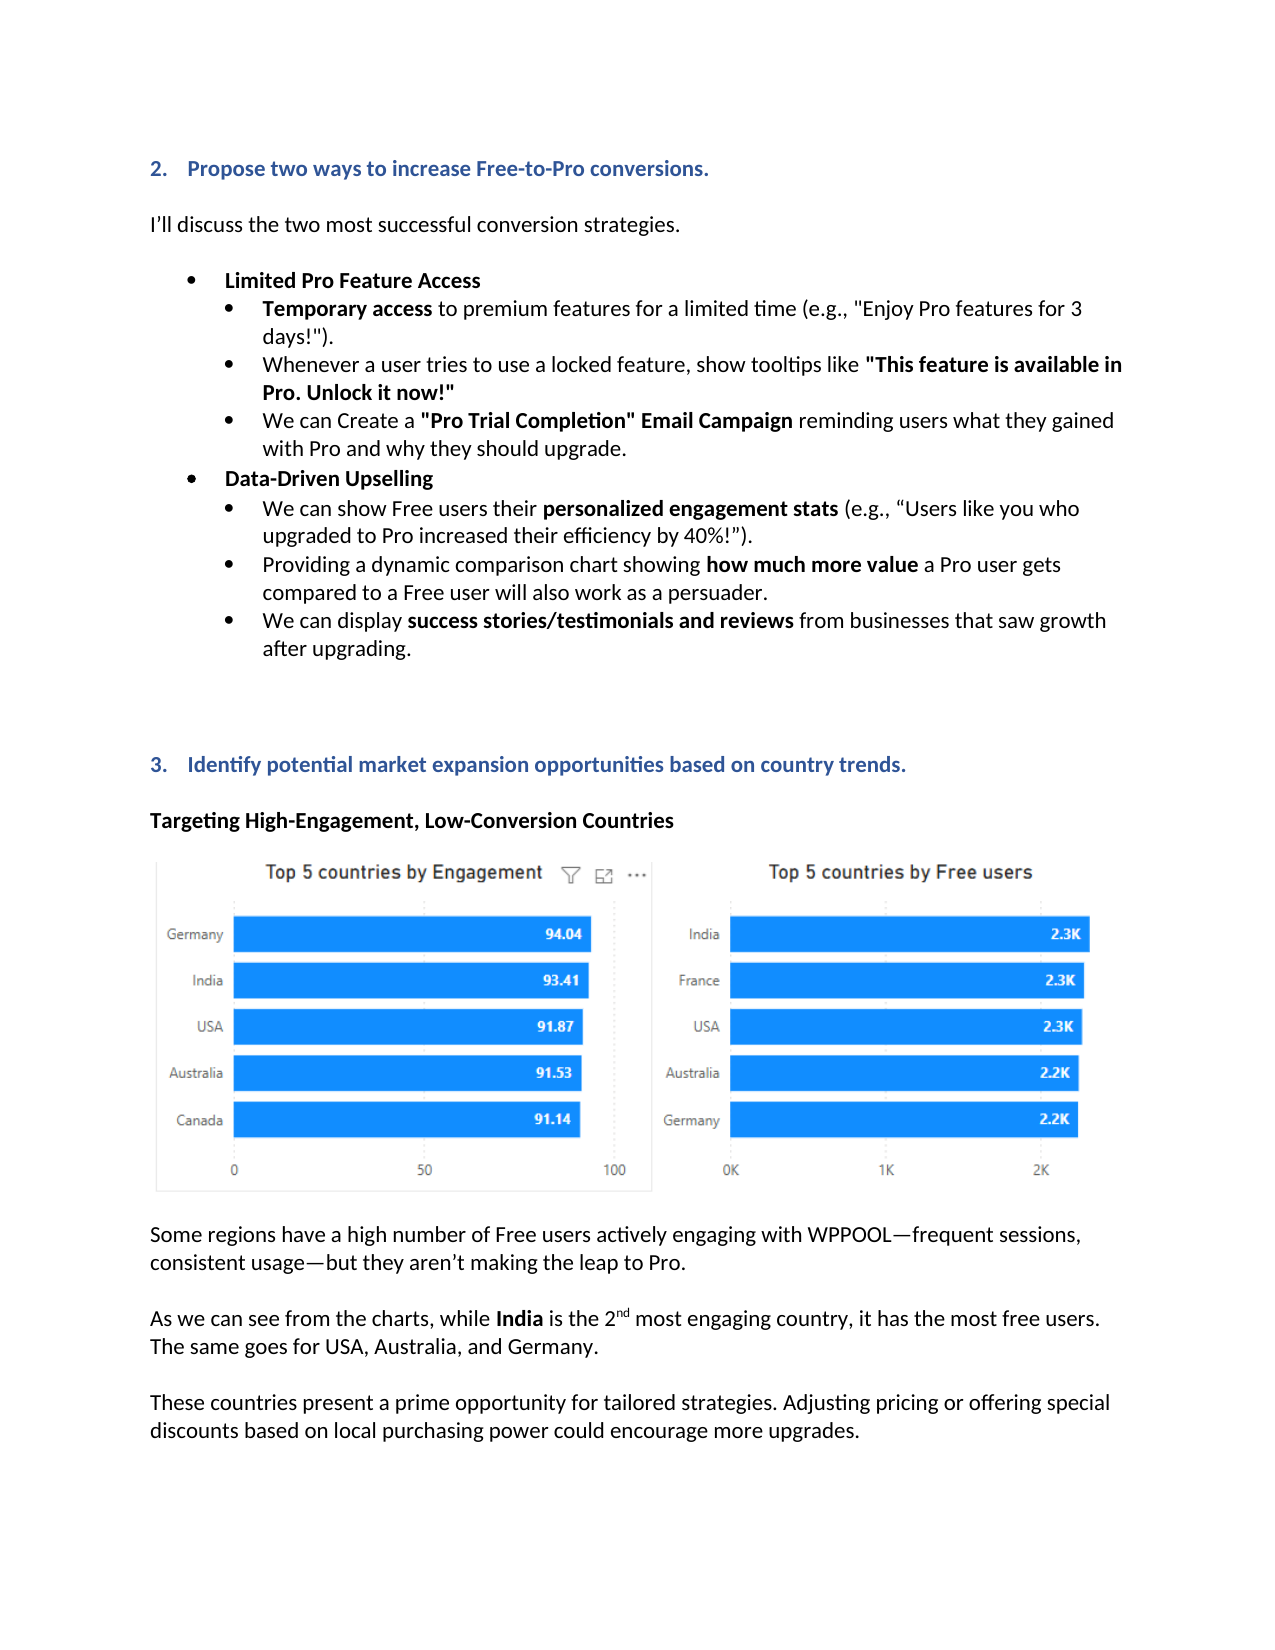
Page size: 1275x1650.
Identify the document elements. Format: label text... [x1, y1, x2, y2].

picture [150, 862, 1143, 1193]
text These countries present a prime opportunity for tailored strategies. Adjusting pricing or offering special discounts based on local purchasing power could encourage more upgrades. [150, 1388, 1125, 1444]
subtitle Propose two ways to increase Free-to-Pro conversions. [150, 154, 1125, 182]
list Temporary access to premium features for a limited time (e.g., "Enjoy Pro features for 3 days!"). [225, 294, 1125, 350]
list Data-Driven Upselling [187, 462, 1125, 494]
list We can Create a "Pro Trial Completion" Email Campaign reminding users what they gained with Pro and why they should upgrade. [225, 406, 1125, 462]
list Providing a dynamic comparison chart showing how much more value a Pro user gets compared to a Free user will also work as a persuader. [225, 550, 1125, 606]
text As we can see from the charts, while India is the 2nd most engaging country, it has the most free users. [150, 1304, 1125, 1332]
text Targeting High-Engagement, Low-Conversion Countries [150, 806, 1125, 834]
list Whenever a user tries to use a locked feature, show tooltips like "This feature is available in Pro. Unlock it now!" [225, 350, 1125, 406]
list We can display success stories/testimonials and reviews from businesses that saw growth after upgrading. [225, 606, 1125, 662]
subtitle Identify potential market expansion opportunities based on country trends. [150, 750, 1125, 778]
text I’ll discuss the two most successful conversion strategies. [150, 210, 1125, 238]
text The same goes for USA, Australia, and Germany. [150, 1332, 1125, 1360]
text Some regions have a high number of Free users actively engaging with WPPOOL—frequent sessions, consistent usage—but they aren’t making the leap to Pro. [150, 1220, 1125, 1276]
list Limited Pro Feature Access [187, 266, 1125, 294]
list We can show Free users their personalized engagement stats (e.g., “Users like you who upgraded to Pro increased their efficiency by 40%!”). [225, 494, 1125, 550]
